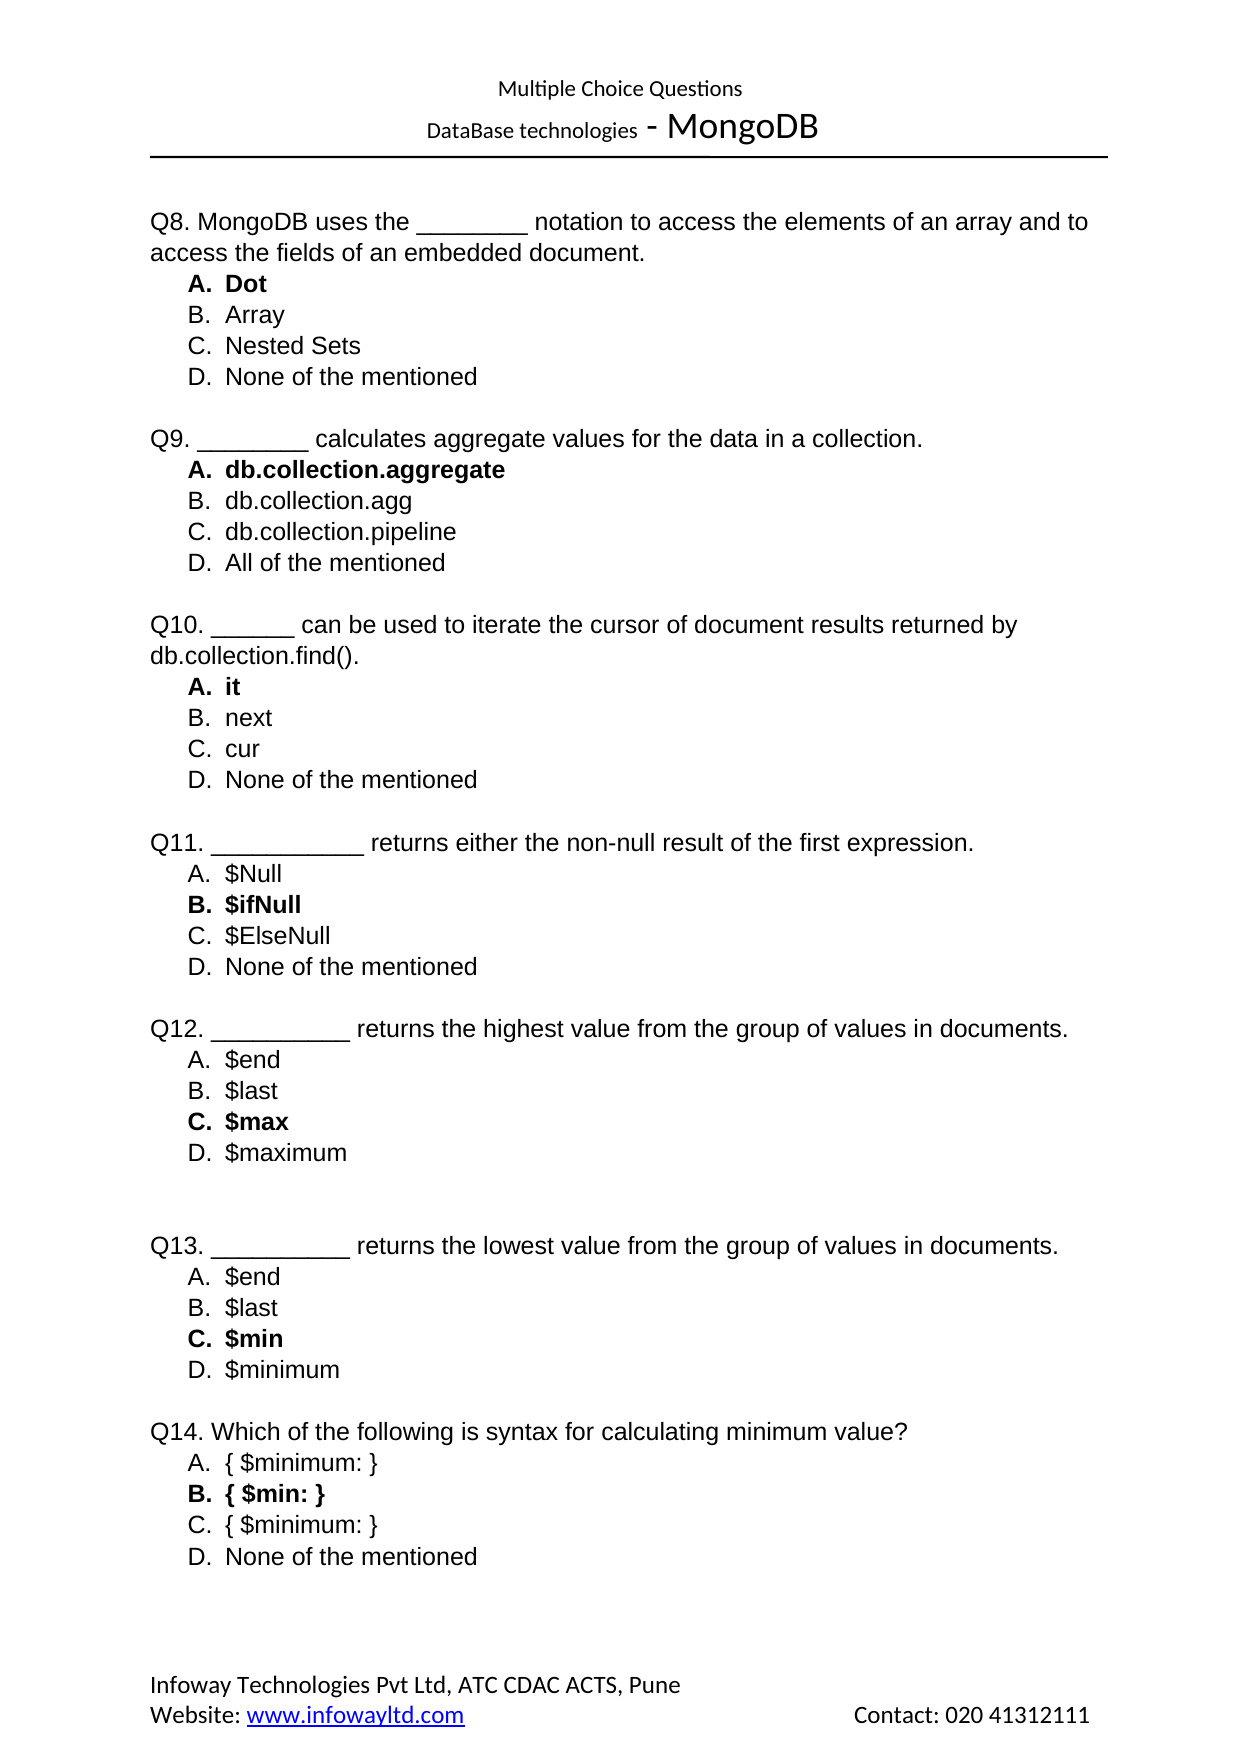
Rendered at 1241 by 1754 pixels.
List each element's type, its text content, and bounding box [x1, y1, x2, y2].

list db.collection.aggregate [187, 455, 1090, 484]
text Q13. __________ returns the lowest value from the group of values in documents. [150, 1231, 1090, 1260]
list $Null [187, 858, 1090, 887]
text Q12. __________ returns the highest value from the group of values in documents. [150, 1014, 1090, 1042]
list $maximum [187, 1138, 1090, 1167]
list next [187, 703, 1090, 732]
list Nested Sets [187, 331, 1090, 359]
list None of the mentioned [187, 765, 1090, 794]
list None of the mentioned [187, 1541, 1090, 1570]
list None of the mentioned [187, 362, 1090, 391]
list All of the mentioned [187, 548, 1090, 577]
list { $minimum: } [187, 1448, 1090, 1477]
list db.collection.pipeline [187, 517, 1090, 546]
text Q9. ________ calculates aggregate values for the data in a collection. [150, 424, 1090, 453]
list $last [187, 1076, 1090, 1104]
list { $min: } [187, 1479, 1090, 1508]
list $ElseNull [187, 921, 1090, 949]
list None of the mentioned [187, 952, 1090, 980]
text Q14. Which of the following is syntax for calculating minimum value? [150, 1417, 1090, 1446]
list Array [187, 300, 1090, 328]
list cur [187, 734, 1090, 763]
list $max [187, 1107, 1090, 1136]
list { $minimum: } [187, 1510, 1090, 1539]
text Q10. ______ can be used to iterate the cursor of document results returned by db.collection.find(). [150, 610, 1090, 670]
list $minimum [187, 1355, 1090, 1384]
list $ifNull [187, 889, 1090, 918]
list Dot [187, 269, 1090, 297]
list $last [187, 1293, 1090, 1322]
list $end [187, 1045, 1090, 1073]
text Q11. ___________ returns either the non-null result of the first expression. [150, 827, 1090, 856]
list $min [187, 1324, 1090, 1353]
list db.collection.agg [187, 486, 1090, 515]
list $end [187, 1262, 1090, 1291]
list it [187, 672, 1090, 701]
text Q8. MongoDB uses the ________ notation to access the elements of an array and to access the fields of an embedded document. [150, 207, 1090, 266]
